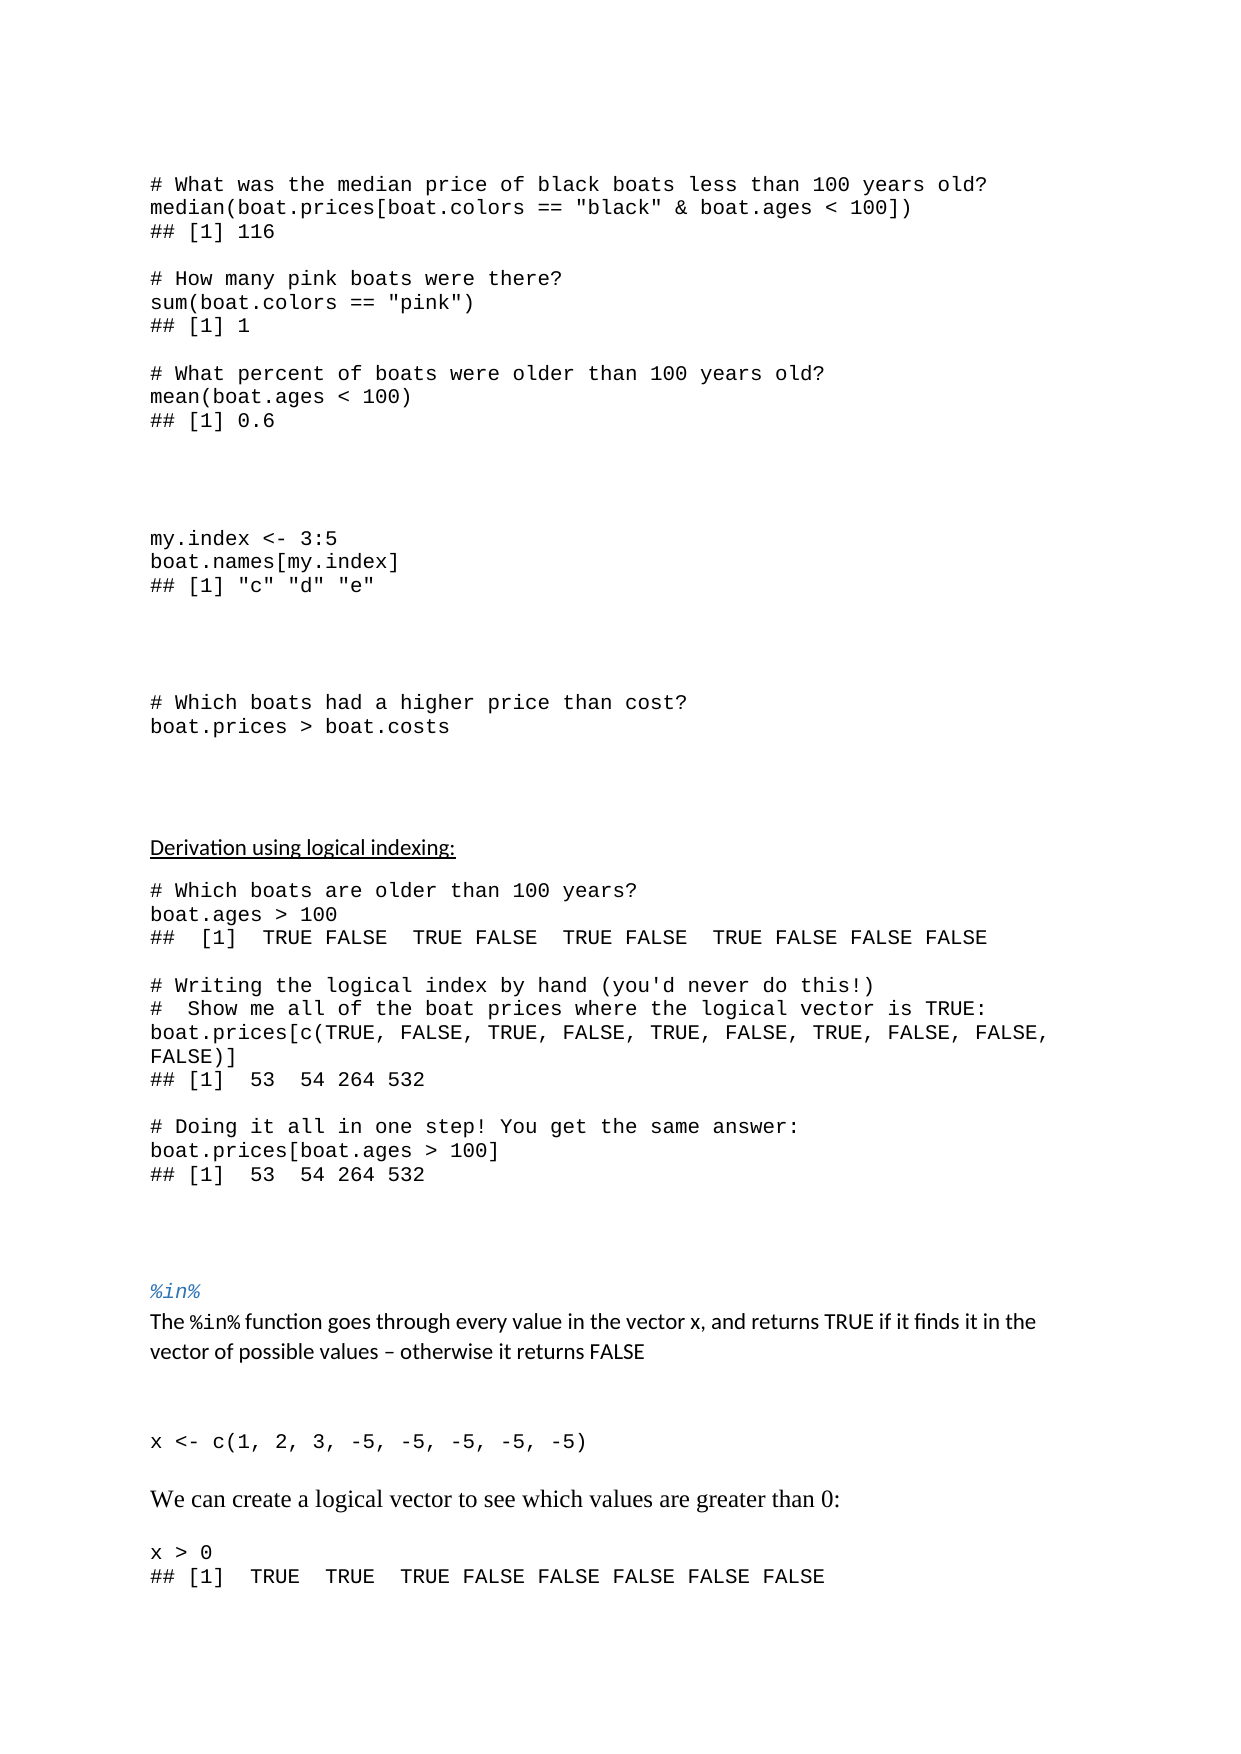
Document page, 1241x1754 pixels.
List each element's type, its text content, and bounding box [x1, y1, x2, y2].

text Derivation using logical indexing: [150, 833, 1090, 861]
text boat.ages > 100 [150, 904, 1090, 927]
text boat.prices[boat.ages > 100] [150, 1140, 1090, 1164]
text x <- c(1, 2, 3, -5, -5, -5, -5, -5) [150, 1431, 1090, 1455]
text # Show me all of the boat prices where the logical vector is TRUE: [150, 998, 1090, 1022]
text boat.prices[c(TRUE, FALSE, TRUE, FALSE, TRUE, FALSE, TRUE, FALSE, FALSE, FALSE)] [150, 1022, 1090, 1069]
text ## [1] 1 [150, 316, 1090, 339]
text We can create a logical vector to see which values are greater than 0: [150, 1484, 1090, 1513]
text # Which boats had a higher price than cost? [150, 692, 1090, 716]
text ## [1] 116 [150, 221, 1090, 244]
text sum(boat.colors == "pink") [150, 292, 1090, 316]
text # What percent of boats were older than 100 years old? [150, 363, 1090, 386]
text ## [1] "c" "d" "e" [150, 575, 1090, 598]
text # Writing the logical index by hand (you'd never do this!) [150, 975, 1090, 998]
subtitle %in% [150, 1281, 1090, 1305]
text The %in% function goes through every value in the vector x, and returns TRUE if it finds it in the vector of possible values – otherwise it returns FALSE [150, 1307, 1090, 1366]
text my.index <- 3:5 [150, 527, 1090, 551]
text # Doing it all in one step! You get the same answer: [150, 1117, 1090, 1140]
text ## [1] 53 54 264 532 [150, 1164, 1090, 1187]
text # What was the median price of black boats less than 100 years old? [150, 174, 1090, 197]
text boat.names[my.index] [150, 551, 1090, 575]
text ## [1] 0.6 [150, 410, 1090, 434]
text # Which boats are older than 100 years? [150, 880, 1090, 904]
text boat.prices > boat.costs [150, 716, 1090, 739]
text mean(boat.ages < 100) [150, 386, 1090, 410]
text ## [1] 53 54 264 532 [150, 1069, 1090, 1093]
text ## [1] TRUE FALSE TRUE FALSE TRUE FALSE TRUE FALSE FALSE FALSE [150, 927, 1090, 951]
text median(boat.prices[boat.colors == "black" & boat.ages < 100]) [150, 197, 1090, 221]
text x > 0 [150, 1542, 1090, 1566]
text # How many pink boats were there? [150, 268, 1090, 292]
text ## [1] TRUE TRUE TRUE FALSE FALSE FALSE FALSE FALSE [150, 1566, 1090, 1589]
